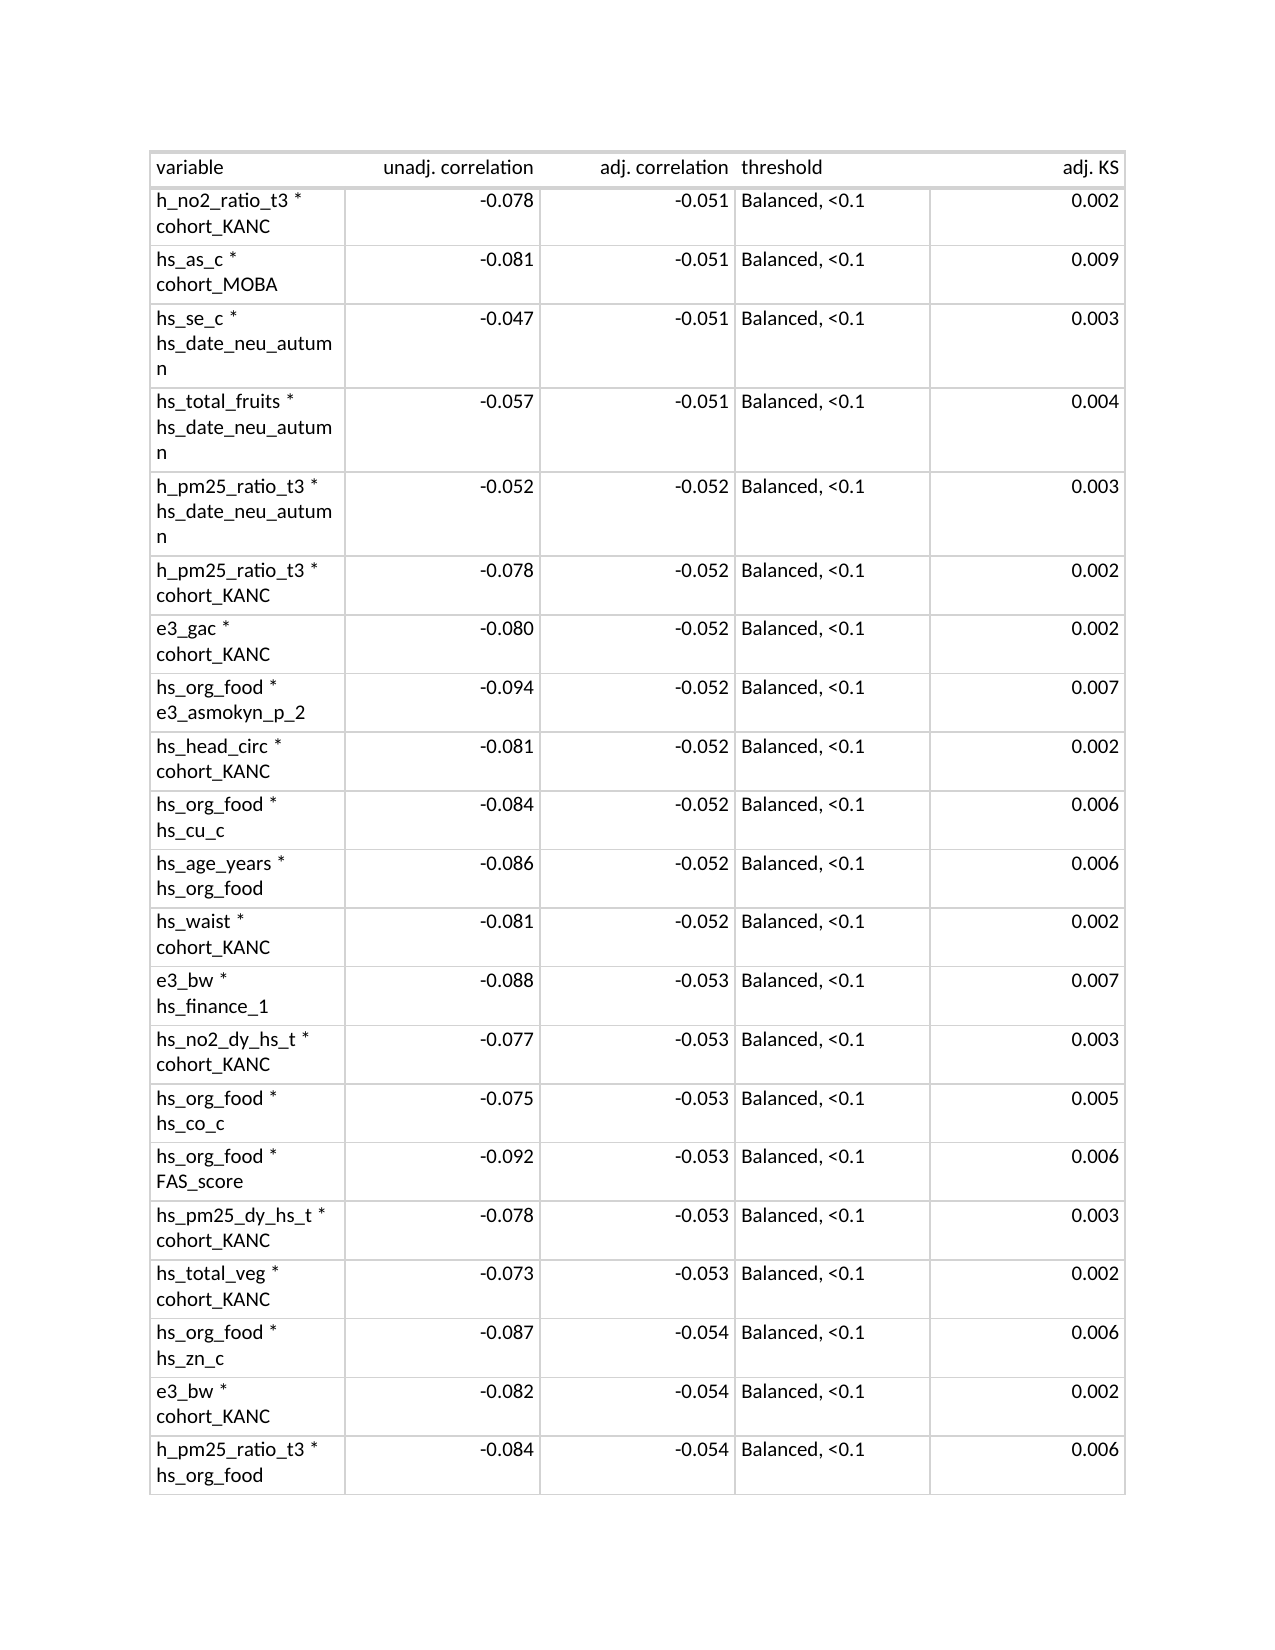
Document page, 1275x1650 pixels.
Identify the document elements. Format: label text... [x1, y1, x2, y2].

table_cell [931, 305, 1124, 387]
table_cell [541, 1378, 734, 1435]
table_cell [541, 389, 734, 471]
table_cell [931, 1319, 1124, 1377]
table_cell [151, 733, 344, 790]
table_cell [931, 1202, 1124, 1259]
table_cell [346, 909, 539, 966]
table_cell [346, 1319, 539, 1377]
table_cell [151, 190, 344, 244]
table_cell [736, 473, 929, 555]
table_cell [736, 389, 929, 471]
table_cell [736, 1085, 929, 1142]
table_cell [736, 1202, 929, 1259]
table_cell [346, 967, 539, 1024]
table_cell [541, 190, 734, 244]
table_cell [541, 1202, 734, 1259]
table_header threshold [735, 154, 930, 186]
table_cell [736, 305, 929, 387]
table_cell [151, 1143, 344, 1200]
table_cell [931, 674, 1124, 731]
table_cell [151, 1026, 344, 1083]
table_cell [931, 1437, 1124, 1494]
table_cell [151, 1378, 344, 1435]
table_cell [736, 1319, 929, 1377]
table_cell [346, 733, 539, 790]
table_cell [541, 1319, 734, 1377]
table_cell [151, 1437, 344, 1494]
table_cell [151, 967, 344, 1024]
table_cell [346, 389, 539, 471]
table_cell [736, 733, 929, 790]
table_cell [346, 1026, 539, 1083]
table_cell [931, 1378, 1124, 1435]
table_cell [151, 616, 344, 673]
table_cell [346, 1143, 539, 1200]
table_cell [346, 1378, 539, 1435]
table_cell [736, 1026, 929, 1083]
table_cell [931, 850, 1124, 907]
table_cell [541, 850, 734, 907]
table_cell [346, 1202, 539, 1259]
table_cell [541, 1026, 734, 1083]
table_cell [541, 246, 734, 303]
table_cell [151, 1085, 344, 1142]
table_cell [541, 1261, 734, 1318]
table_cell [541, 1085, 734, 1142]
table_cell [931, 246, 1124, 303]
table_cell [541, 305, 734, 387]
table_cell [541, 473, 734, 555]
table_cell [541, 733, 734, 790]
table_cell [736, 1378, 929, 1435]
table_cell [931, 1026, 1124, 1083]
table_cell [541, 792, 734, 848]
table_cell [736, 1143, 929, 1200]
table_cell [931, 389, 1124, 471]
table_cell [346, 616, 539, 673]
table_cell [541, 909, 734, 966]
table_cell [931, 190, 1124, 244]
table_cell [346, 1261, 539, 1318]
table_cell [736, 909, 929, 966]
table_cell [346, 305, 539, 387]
table_header adj. KS [930, 154, 1124, 186]
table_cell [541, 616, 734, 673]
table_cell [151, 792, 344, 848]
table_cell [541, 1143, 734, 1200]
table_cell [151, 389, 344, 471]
table_header adj. correlation [540, 154, 735, 186]
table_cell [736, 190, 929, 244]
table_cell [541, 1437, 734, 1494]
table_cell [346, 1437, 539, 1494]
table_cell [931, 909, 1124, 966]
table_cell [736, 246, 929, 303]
table_header variable [151, 154, 345, 186]
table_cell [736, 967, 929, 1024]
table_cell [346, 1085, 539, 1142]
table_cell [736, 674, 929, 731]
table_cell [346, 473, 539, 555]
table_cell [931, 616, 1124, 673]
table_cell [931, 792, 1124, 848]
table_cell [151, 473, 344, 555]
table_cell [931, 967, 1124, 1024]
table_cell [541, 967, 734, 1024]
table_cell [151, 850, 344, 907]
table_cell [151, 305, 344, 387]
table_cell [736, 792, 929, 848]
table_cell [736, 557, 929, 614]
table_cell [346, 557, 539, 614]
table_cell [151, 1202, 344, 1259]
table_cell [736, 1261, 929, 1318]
table_header unadj. correlation [345, 154, 540, 186]
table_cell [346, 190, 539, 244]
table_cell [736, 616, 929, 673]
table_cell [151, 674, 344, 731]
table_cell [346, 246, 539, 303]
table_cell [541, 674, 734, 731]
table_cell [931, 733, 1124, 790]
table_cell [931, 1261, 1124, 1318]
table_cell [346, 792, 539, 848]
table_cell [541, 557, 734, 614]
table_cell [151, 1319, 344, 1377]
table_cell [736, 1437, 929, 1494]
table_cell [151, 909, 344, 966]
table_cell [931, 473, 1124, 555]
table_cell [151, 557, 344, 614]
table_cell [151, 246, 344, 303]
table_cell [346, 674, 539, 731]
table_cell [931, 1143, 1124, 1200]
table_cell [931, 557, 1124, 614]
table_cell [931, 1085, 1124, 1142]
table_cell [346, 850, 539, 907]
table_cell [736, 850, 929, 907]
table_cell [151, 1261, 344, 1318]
